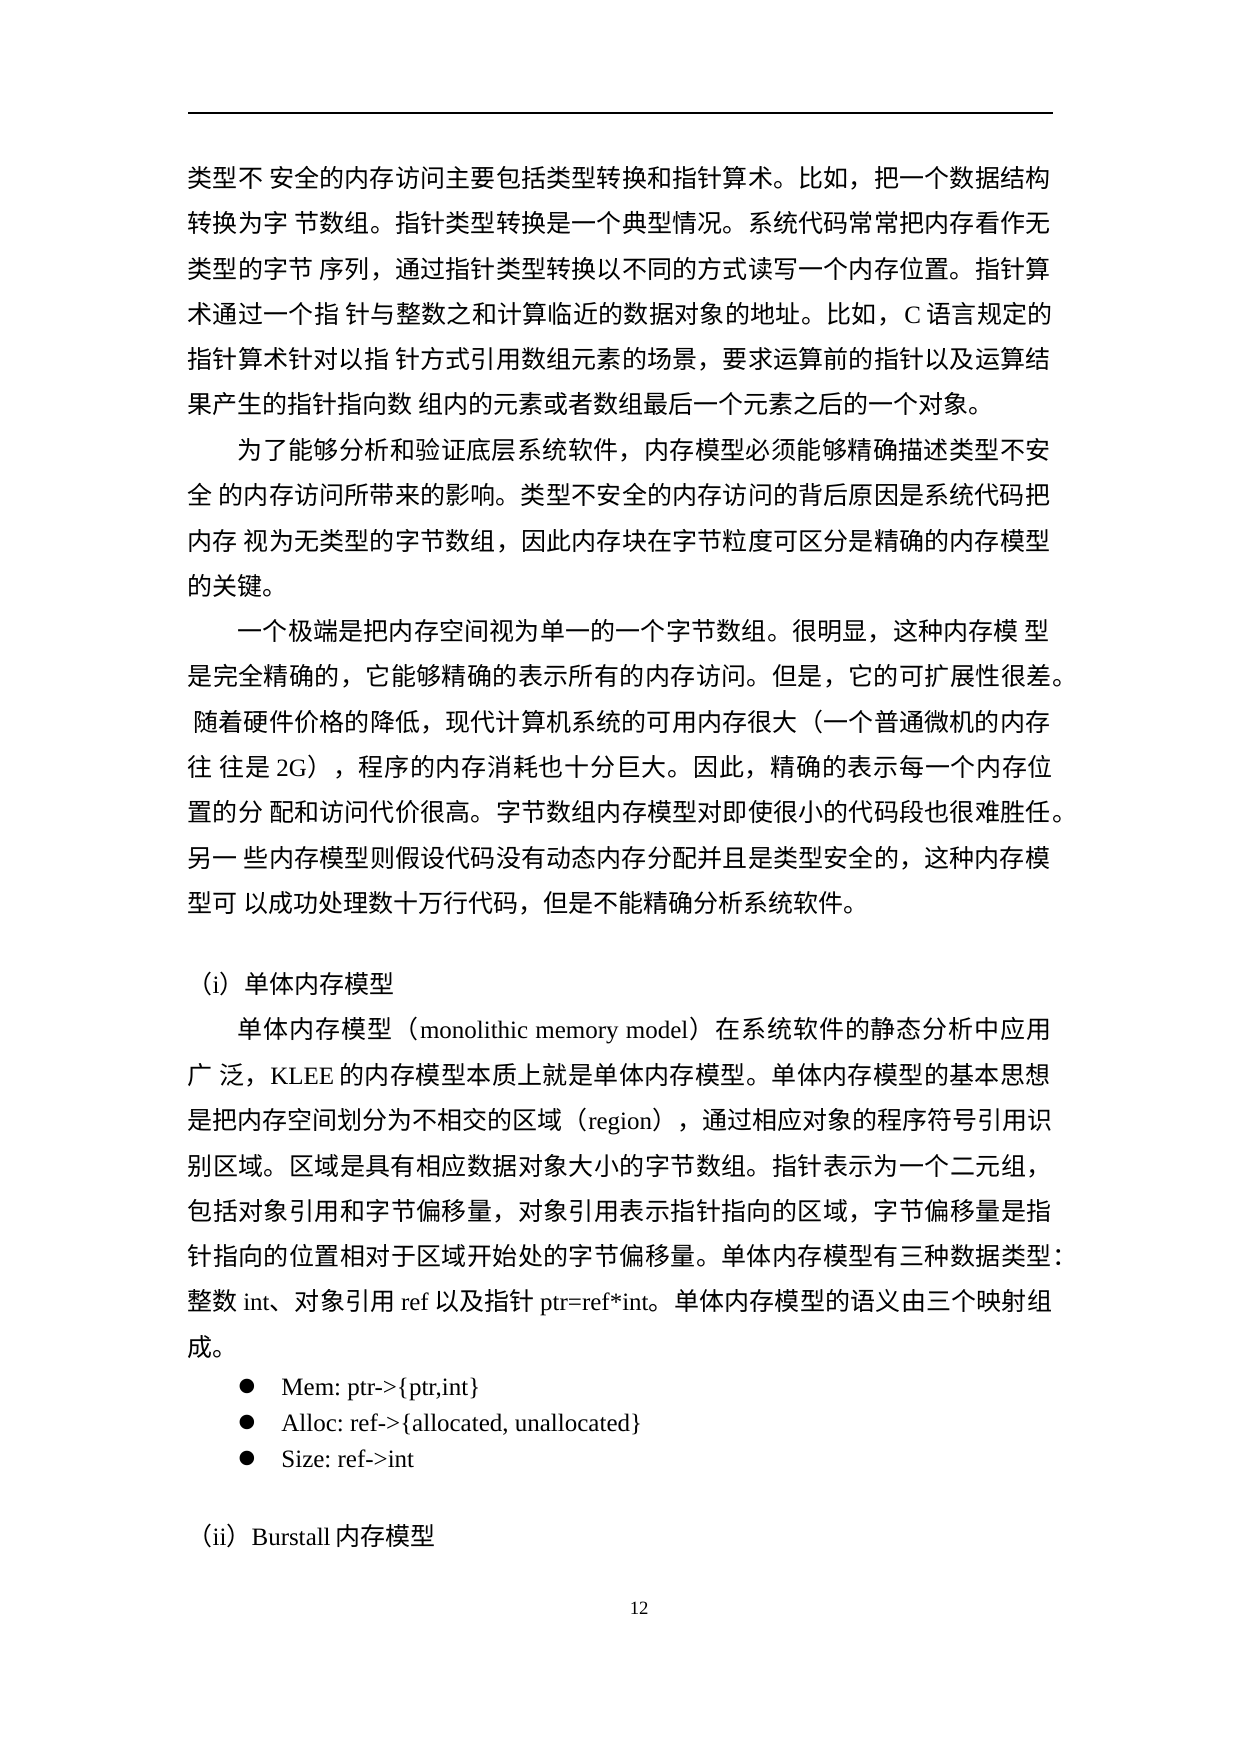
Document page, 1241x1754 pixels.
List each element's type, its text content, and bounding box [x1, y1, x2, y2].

text （i）单体内存模型 [187, 965, 1053, 1001]
list Alloc: ref->{allocated, unallocated} [237, 1408, 1053, 1437]
text 一个极端是把内存空间视为单一的一个字节数组。很明显，这种内存模 型是完全精确的，它能够精确的表示所有的内存访问。但是，它的可扩展性很差。 随着硬件价格的降低，现代计算机系统的可用内存很大（一个普通微机的内存往 往是2G），程序的内存消耗也十分巨大。因此，精确的表示每一个内存位置的分 配和访问代价很高。字节数组内存模型对即使很小的代码段也很难胜任。另一 些内存模型则假设代码没有动态内存分配并且是类型安全的，这种内存模型可 以成功处理数十万行代码，但是不能精确分析系统软件。 [187, 612, 1053, 920]
text 单体内存模型（monolithic memory model）在系统软件的静态分析中应用广 泛，KLEE的内存模型本质上就是单体内存模型。单体内存模型的基本思想是把内存空间划分为不相交的区域（region），通过相应对象的程序符号引用识别区域。区域是具有相应数据对象大小的字节数组。指针表示为一个二元组，包括对象引用和字节偏移量，对象引用表示指针指向的区域，字节偏移量是指针指向的位置相对于区域开始处的字节偏移量。单体内存模型有三种数据类型：整数int、对象引用ref以及指针ptr=ref*int。单体内存模型的语义由三个映射组成。 [187, 1010, 1053, 1363]
list Size: ref->int [237, 1444, 1053, 1473]
text 为了能够分析和验证底层系统软件，内存模型必须能够精确描述类型不安全 的内存访问所带来的影响。类型不安全的内存访问的背后原因是系统代码把内存 视为无类型的字节数组，因此内存块在字节粒度可区分是精确的内存模型的关键。 [187, 430, 1053, 602]
list Mem: ptr->{ptr,int} [237, 1372, 1053, 1401]
text （ii）Burstall内存模型 [187, 1516, 1053, 1552]
